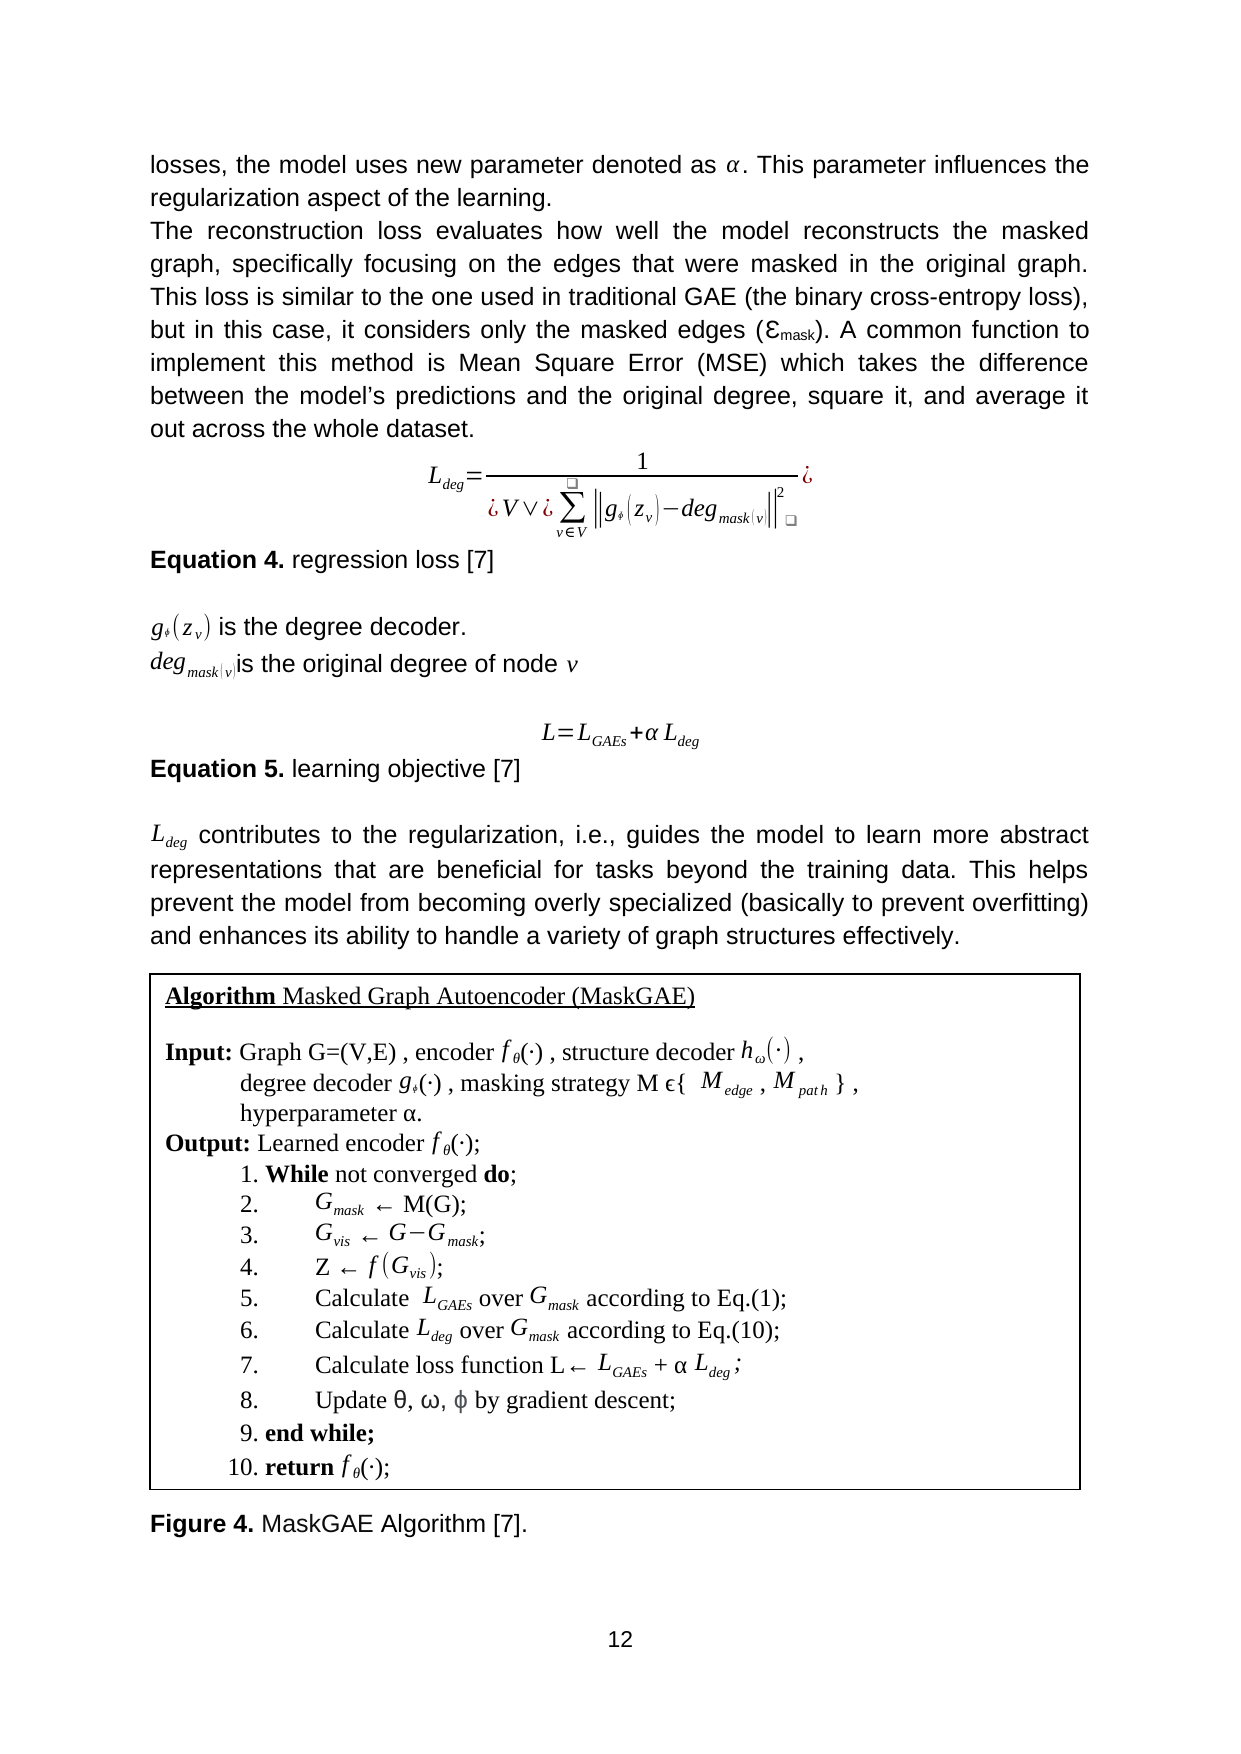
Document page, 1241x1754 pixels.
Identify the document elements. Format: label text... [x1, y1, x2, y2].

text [150, 150, 1090, 212]
text Figure 4. MaskGAE Algorithm [7]. [150, 954, 1090, 1538]
text contributes to the regularization, i.e., guides the model to learn more abstract representations that are beneficial for tasks beyond the training data. This helps prevent the model from becoming overly specialized (basically to prevent overfitting) and enhances its ability to handle a variety of graph structures effectively. [150, 819, 1090, 950]
text The reconstruction loss evaluates how well the model reconstructs the masked graph, specifically focusing on the edges that were masked in the original graph. This loss is similar to the one used in traditional GAE (the binary cross-entropy loss), but in this case, it considers only the masked edges (Ԑmask). A common function to implement this method is Mean Square Error (MSE) which takes the difference between the model’s predictions and the original degree, square it, and average it out across the whole dataset. [150, 216, 1090, 443]
text Equation 4. regression loss [7] [150, 546, 1090, 574]
text is the original degree of node [150, 648, 1090, 681]
text is the degree decoder. [150, 612, 1090, 643]
text Equation 5. learning objective [7] [150, 753, 1090, 782]
